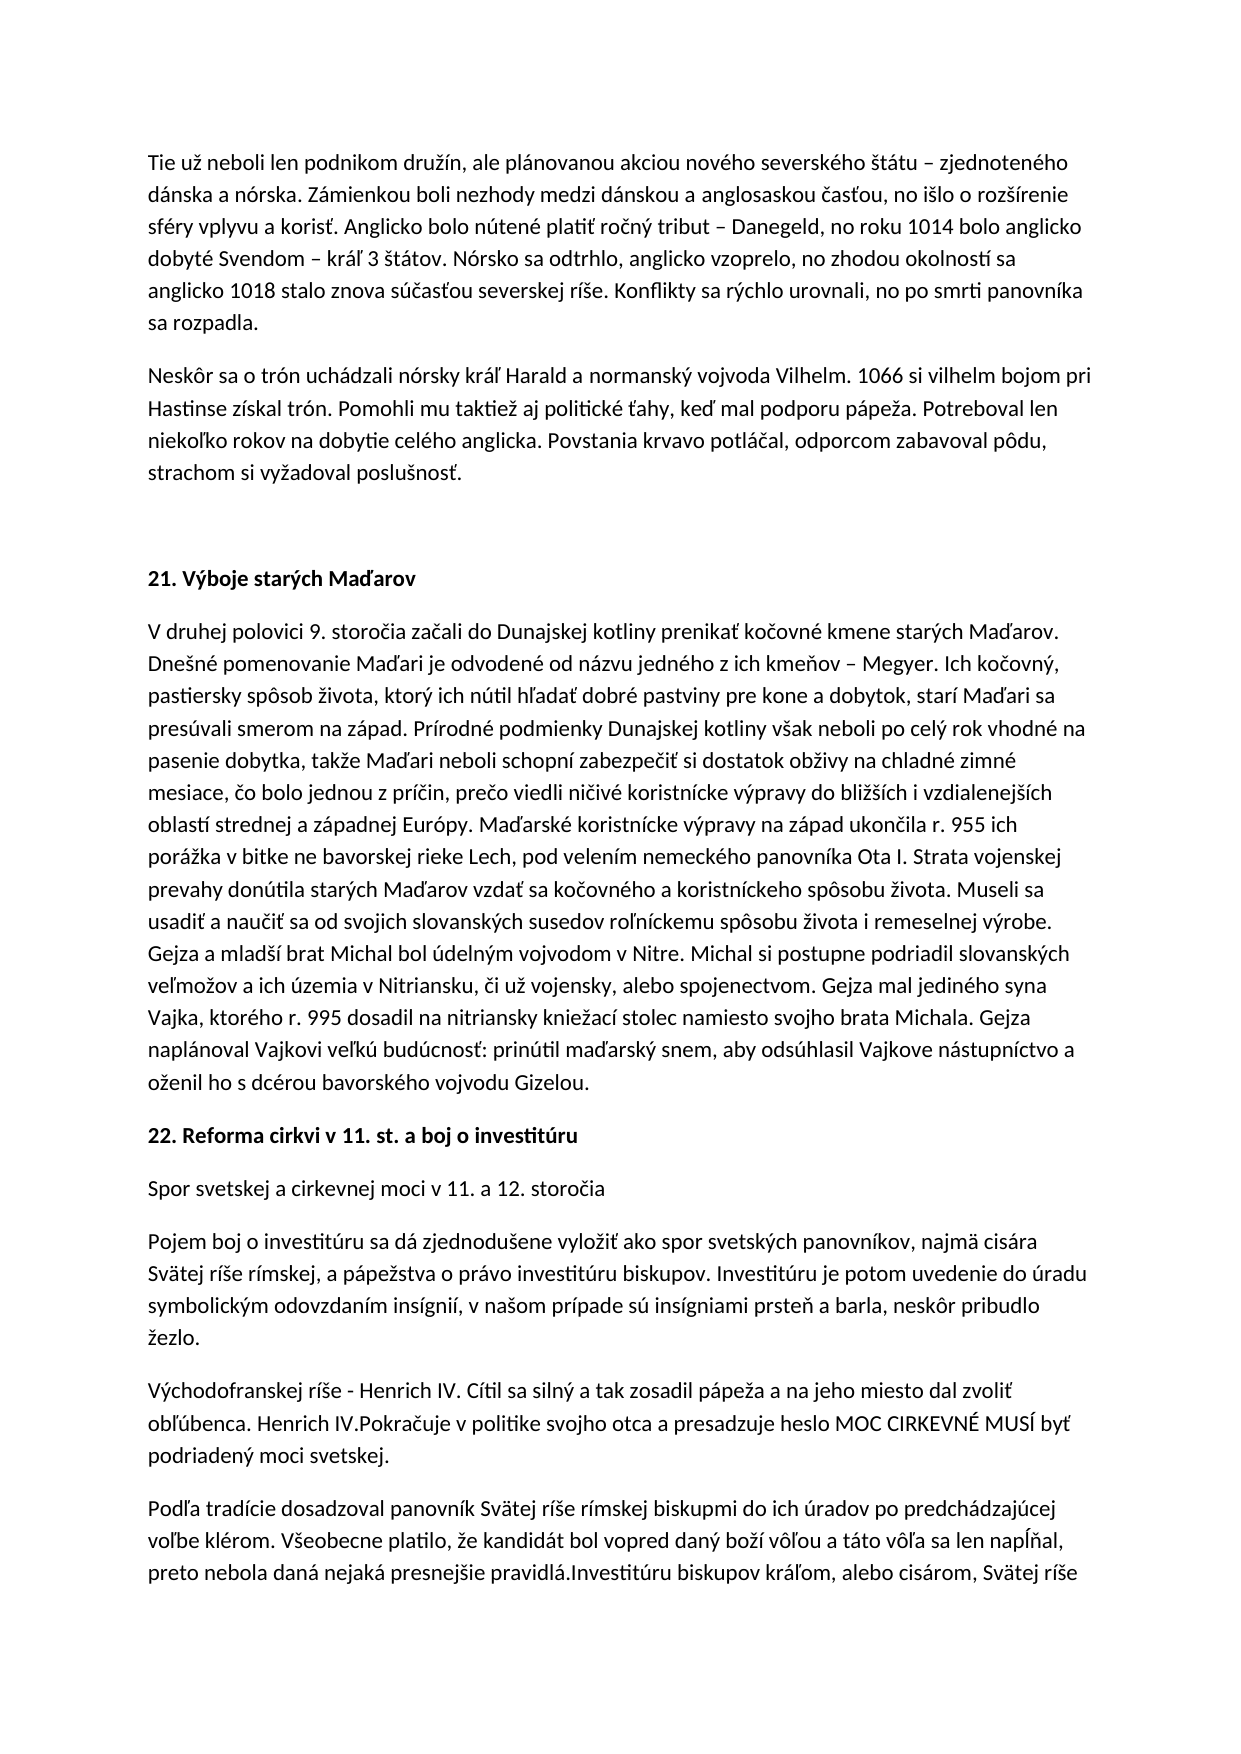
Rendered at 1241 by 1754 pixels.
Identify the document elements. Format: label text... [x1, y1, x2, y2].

text 22. Reforma cirkvi v 11. st. a boj o investitúru [148, 1121, 1093, 1149]
text V druhej polovici 9. storočia začali do Dunajskej kotliny prenikať kočovné kmene starých Maďarov. Dnešné pomenovanie Maďari je odvodené od názvu jedného z ich kmeňov – Megyer. Ich kočovný, pastiersky spôsob života, ktorý ich nútil hľadať dobré pastviny pre kone a dobytok, starí Maďari sa presúvali smerom na západ. Prírodné podmienky Dunajskej kotliny však neboli po celý rok vhodné na pasenie dobytka, takže Maďari neboli schopní zabezpečiť si dostatok obživy na chladné zimné mesiace, čo bolo jednou z príčin, prečo viedli ničivé koristnícke výpravy do bližších i vzdialenejších oblastí strednej a západnej Európy. Maďarské koristnícke výpravy na západ ukončila r. 955 ich porážka v bitke ne bavorskej rieke Lech, pod velením nemeckého panovníka Ota I. Strata vojenskej prevahy donútila starých Maďarov vzdať sa kočovného a koristníckeho spôsobu života. Museli sa usadiť a naučiť sa od svojich slovanských susedov roľníckemu spôsobu života i remeselnej výrobe. Gejza a mladší brat Michal bol údelným vojvodom v Nitre. Michal si postupne podriadil slovanských veľmožov a ich územia v Nitriansku, či už vojensky, alebo spojenectvom. Gejza mal jediného syna Vajka, ktorého r. 995 dosadil na nitriansky kniežací stolec namiesto svojho brata Michala. Gejza naplánoval Vajkovi veľkú budúcnosť: prinútil maďarský snem, aby odsúhlasil Vajkove nástupníctvo a oženil ho s dcérou bavorského vojvodu Gizelou. [148, 617, 1093, 1096]
text Spor svetskej a cirkevnej moci v 11. a 12. storočia [148, 1174, 1093, 1202]
text Tie už neboli len podnikom družín, ale plánovanou akciou nového severského štátu – zjednoteného dánska a nórska. Zámienkou boli nezhody medzi dánskou a anglosaskou časťou, no išlo o rozšírenie sféry vplyvu a korisť. Anglicko bolo nútené platiť ročný tribut – Danegeld, no roku 1014 bolo anglicko dobyté Svendom – kráľ 3 štátov. Nórsko sa odtrhlo, anglicko vzoprelo, no zhodou okolností sa anglicko 1018 stalo znova súčasťou severskej ríše. Konflikty sa rýchlo urovnali, no po smrti panovníka sa rozpadla. [148, 148, 1093, 337]
text Východofranskej ríše - Henrich IV. Cítil sa silný a tak zosadil pápeža a na jeho miesto dal zvoliť obľúbenca. Henrich IV.Pokračuje v politike svojho otca a presadzuje heslo MOC CIRKEVNÉ MUSÍ byť podriadený moci svetskej. [148, 1376, 1093, 1469]
text Neskôr sa o trón uchádzali nórsky kráľ Harald a normanský vojvoda Vilhelm. 1066 si vilhelm bojom pri Hastinse získal trón. Pomohli mu taktiež aj politické ťahy, keď mal podporu pápeža. Potreboval len niekoľko rokov na dobytie celého anglicka. Povstania krvavo potláčal, odporcom zabavoval pôdu, strachom si vyžadoval poslušnosť. [148, 362, 1093, 486]
text Pojem boj o investitúru sa dá zjednodušene vyložiť ako spor svetských panovníkov, najmä cisára Svätej ríše rímskej, a pápežstva o právo investitúru biskupov. Investitúru je potom uvedenie do úradu symbolickým odovzdaním insígnií, v našom prípade sú insígniami prsteň a barla, neskôr pribudlo žezlo. [148, 1227, 1093, 1351]
text 21. Výboje starých Maďarov [148, 564, 1093, 592]
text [148, 1494, 1093, 1586]
